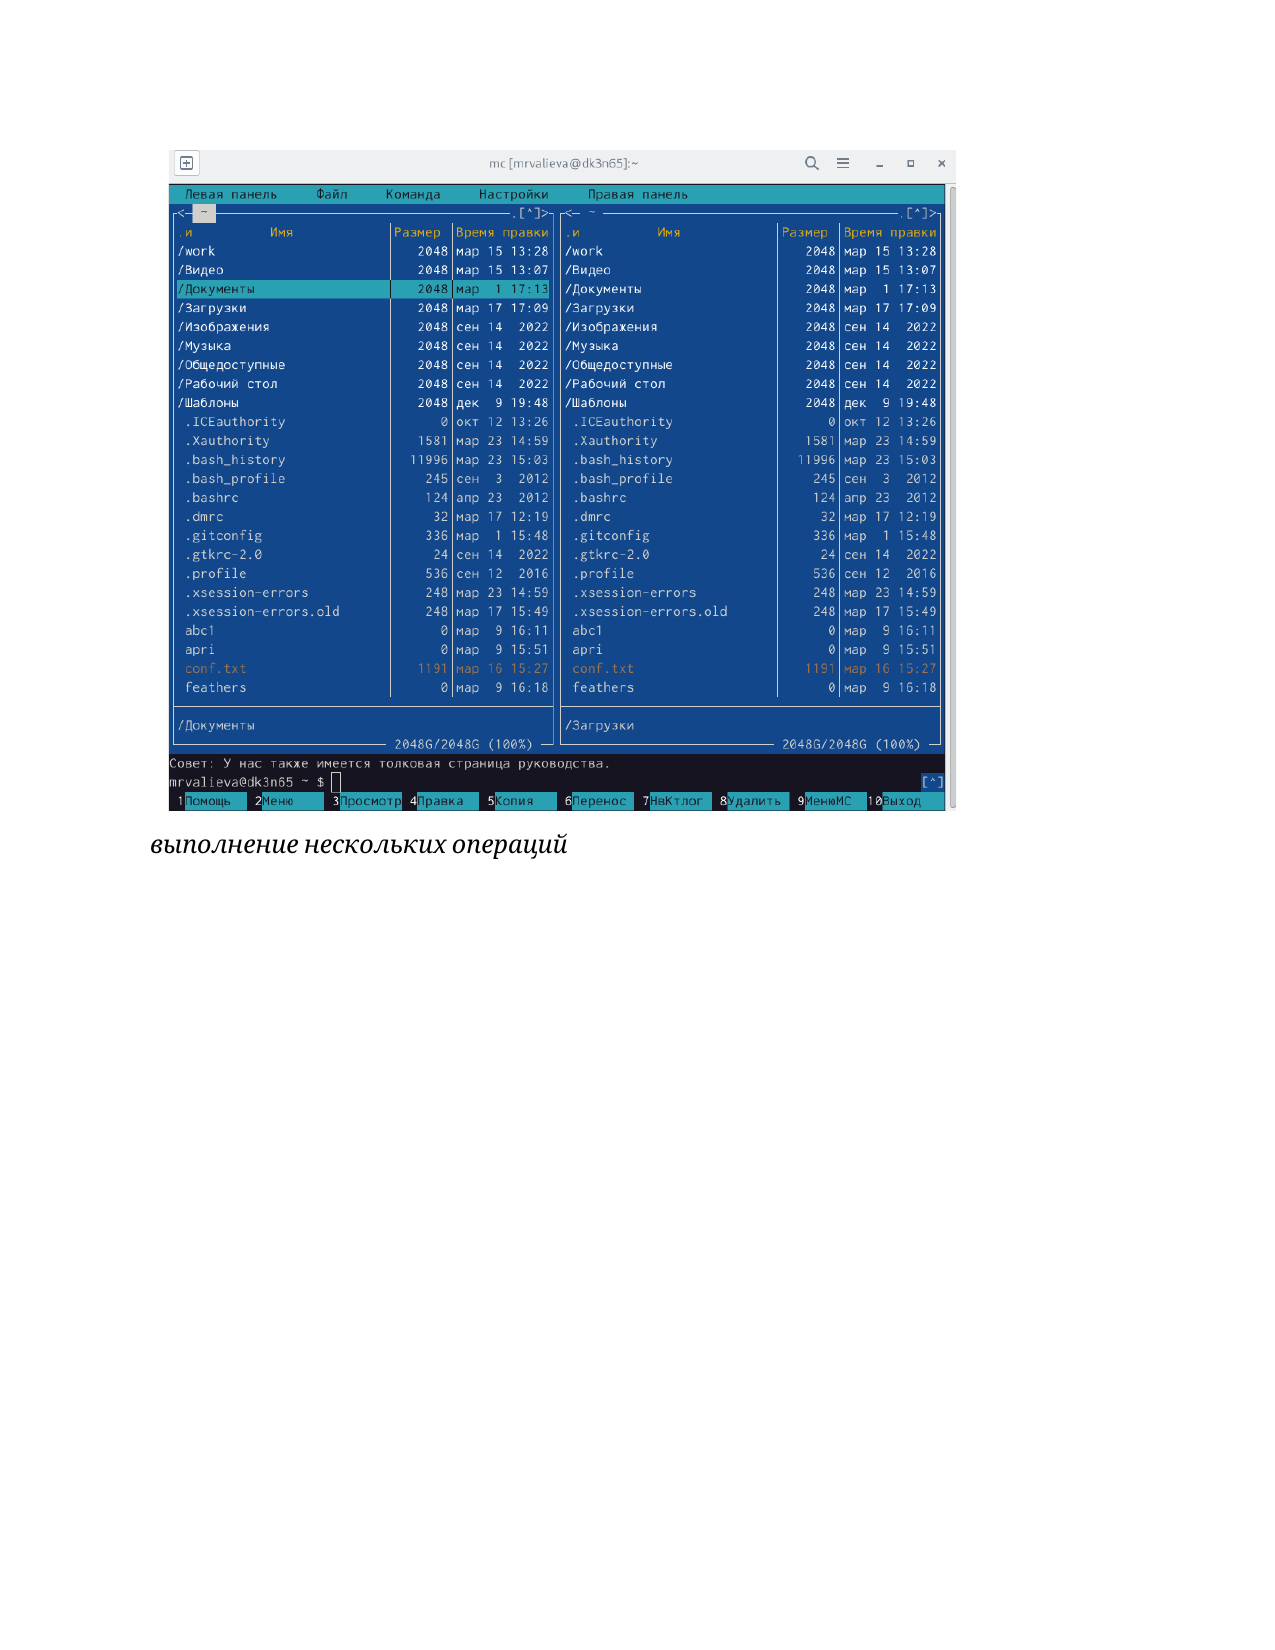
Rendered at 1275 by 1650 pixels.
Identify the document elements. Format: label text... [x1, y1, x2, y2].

picture [168, 150, 957, 811]
text выполнение нескольких операций [150, 831, 1125, 860]
